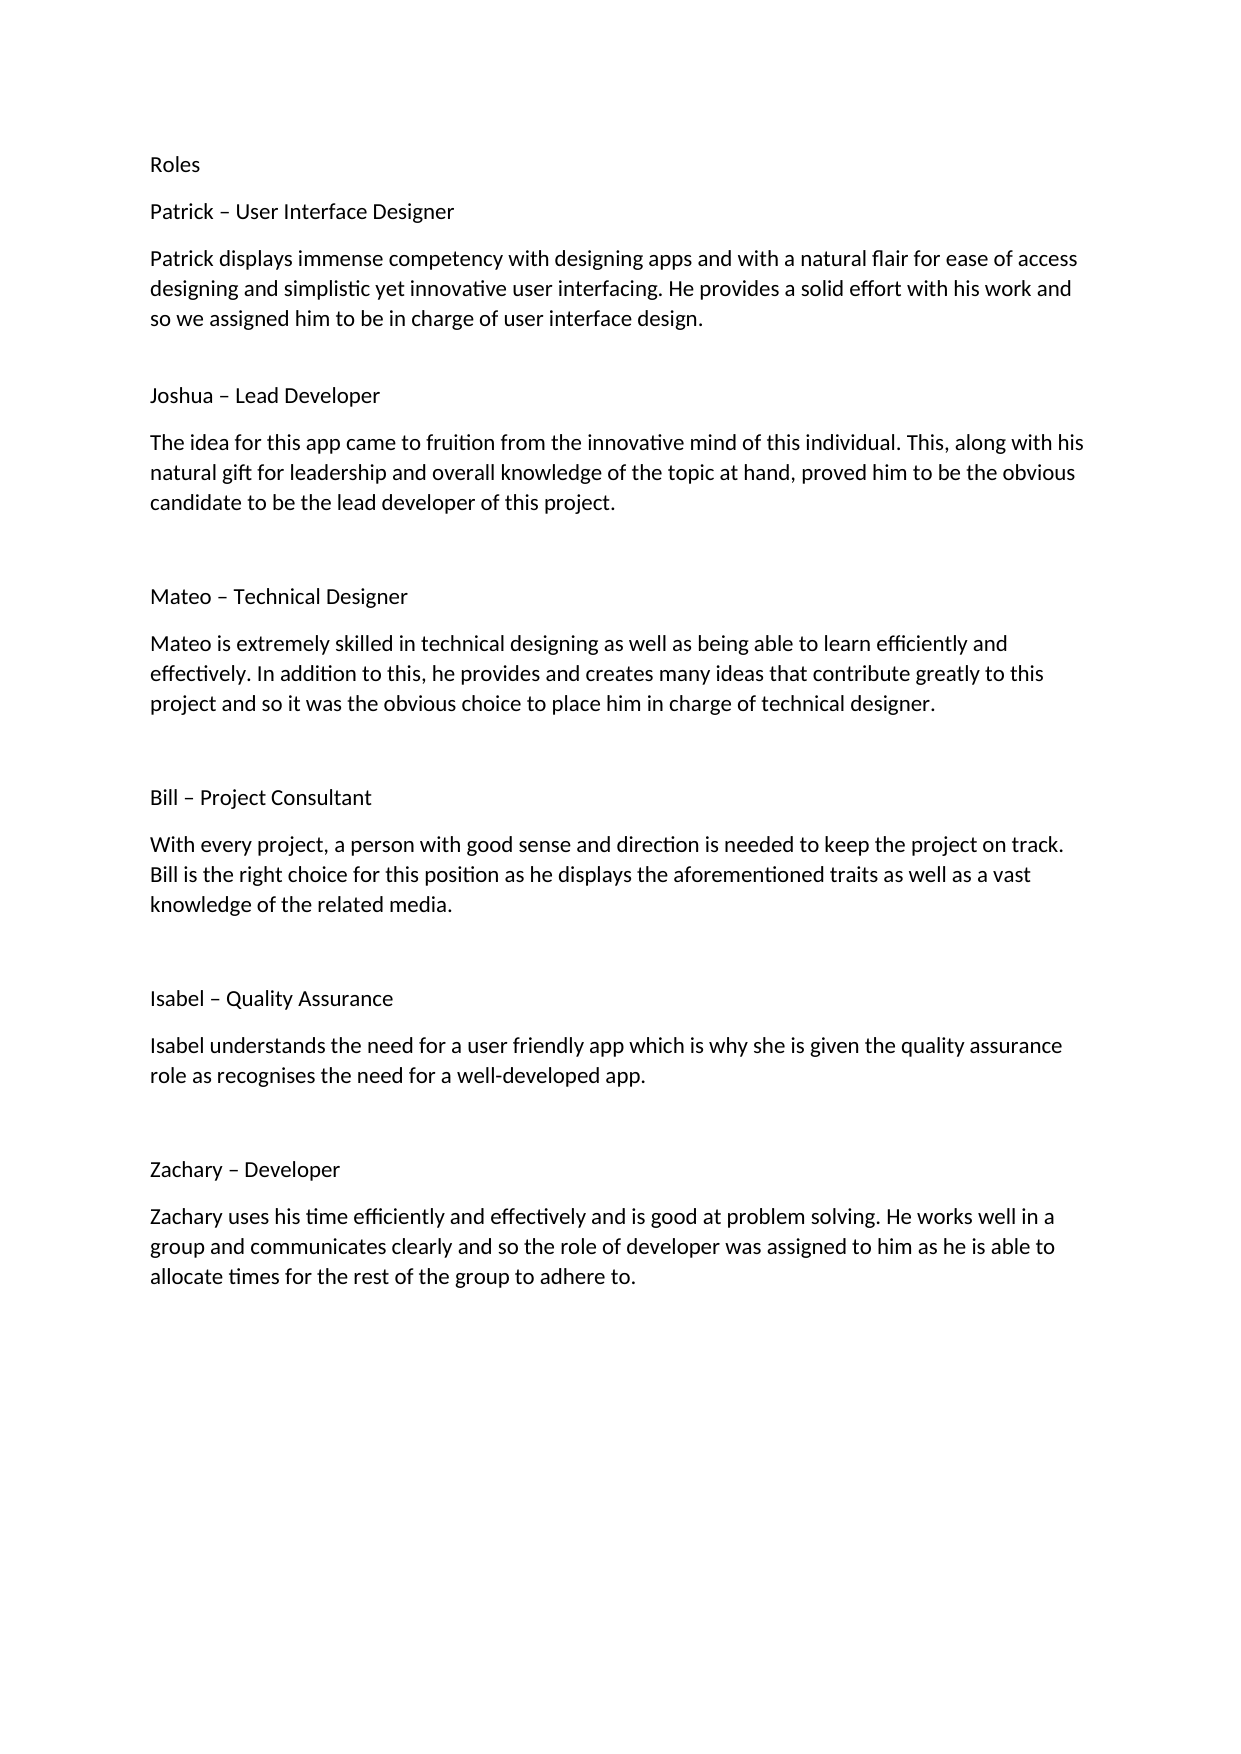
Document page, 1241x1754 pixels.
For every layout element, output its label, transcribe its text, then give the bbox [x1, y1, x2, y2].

text The idea for this app came to fruition from the innovative mind of this individual. This, along with his natural gift for leadership and overall knowledge of the topic at hand, proved him to be the obvious candidate to be the lead developer of this project. [150, 428, 1090, 517]
text Patrick displays immense competency with designing apps and with a natural flair for ease of access designing and simplistic yet innovative user interfacing. He provides a solid effort with his work and so we assigned him to be in charge of user interface design. [150, 244, 1090, 332]
text Isabel – Quality Assurance [150, 984, 1090, 1012]
text Bill – Project Consultant [150, 783, 1090, 811]
text Mateo is extremely skilled in technical designing as well as being able to learn efficiently and effectively. In addition to this, he provides and creates many ideas that contribute greatly to this project and so it was the obvious choice to place him in charge of technical designer. [150, 629, 1090, 718]
text Mateo – Technical Designer [150, 582, 1090, 610]
text With every project, a person with good sense and direction is needed to keep the project on track. Bill is the right choice for this position as he displays the aforementioned traits as well as a vast knowledge of the related media. [150, 830, 1090, 919]
text Patrick – User Interface Designer [150, 197, 1090, 225]
text Zachary uses his time efficiently and effectively and is good at problem solving. He works well in a group and communicates clearly and so the role of developer was assigned to him as he is able to allocate times for the rest of the group to adhere to. [150, 1202, 1090, 1291]
text Zachary – Developer [150, 1155, 1090, 1183]
text Roles [150, 150, 1090, 178]
text Joshua – Lead Developer [150, 351, 1090, 409]
text Isabel understands the need for a user friendly app which is why she is given the quality assurance role as recognises the need for a well-developed app. [150, 1031, 1090, 1089]
